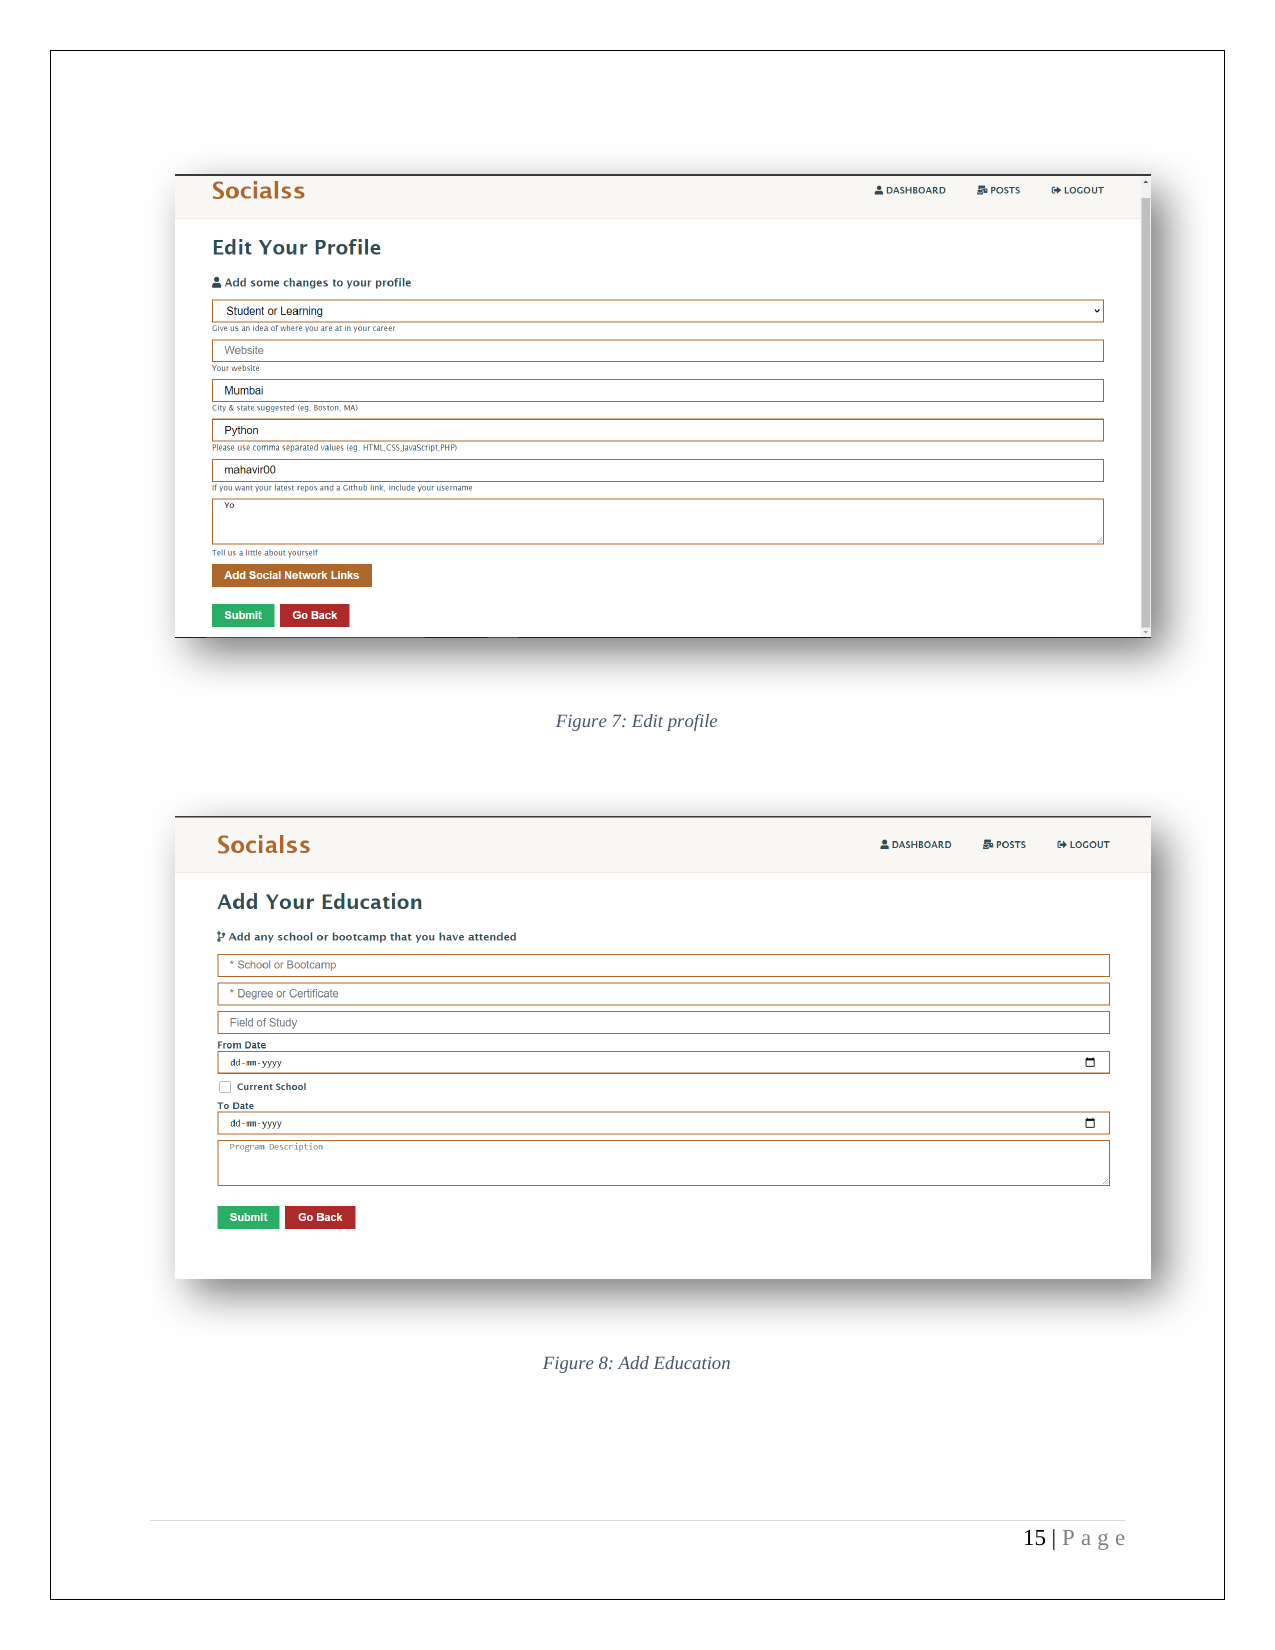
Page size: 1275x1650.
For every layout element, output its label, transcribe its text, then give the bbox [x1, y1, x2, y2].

picture [175, 816, 1151, 1279]
picture [175, 174, 1151, 638]
